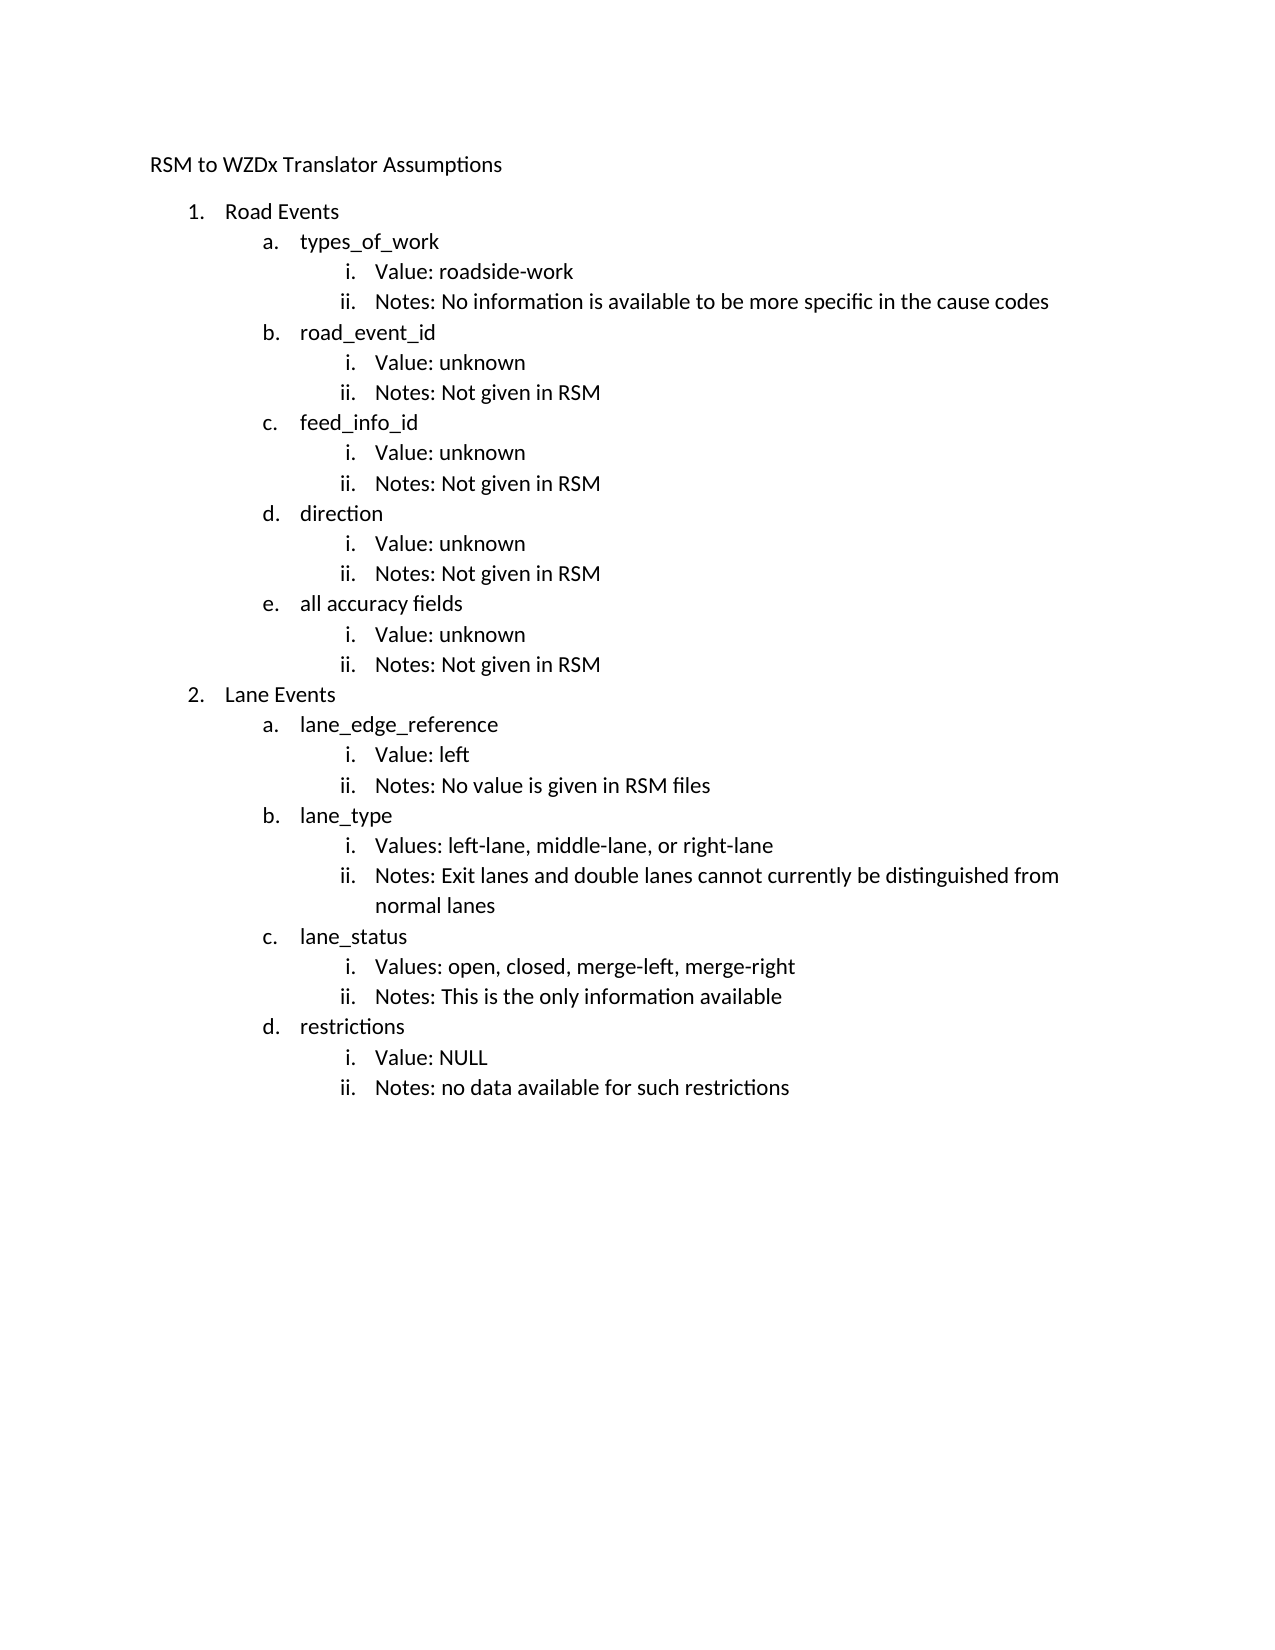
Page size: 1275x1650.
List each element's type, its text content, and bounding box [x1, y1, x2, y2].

list road_event_id [262, 318, 1125, 346]
list Notes: Not given in RSM [356, 650, 1125, 678]
list Notes: Not given in RSM [356, 469, 1125, 497]
list lane_status [262, 922, 1125, 950]
list Value: unknown [356, 438, 1125, 467]
list Value: roadside-work [356, 257, 1125, 285]
list direction [262, 499, 1125, 527]
list Notes: Exit lanes and double lanes cannot currently be distinguished from normal lanes [356, 861, 1125, 920]
list types_of_work [262, 227, 1125, 255]
list Value: unknown [356, 620, 1125, 648]
list Lane Events [187, 680, 1125, 708]
list Notes: Not given in RSM [356, 559, 1125, 587]
list Values: left-lane, middle-lane, or right-lane [356, 831, 1125, 859]
list lane_edge_reference [262, 710, 1125, 738]
text RSM to WZDx Translator Assumptions [150, 150, 1125, 178]
list Value: left [356, 741, 1125, 769]
list Value: unknown [356, 529, 1125, 557]
list Notes: No value is given in RSM files [356, 771, 1125, 799]
list Notes: No information is available to be more specific in the cause codes [356, 287, 1125, 316]
list Road Events [187, 197, 1125, 225]
list feed_info_id [262, 408, 1125, 436]
list Value: NULL [356, 1043, 1125, 1071]
list Notes: This is the only information available [356, 982, 1125, 1010]
list Values: open, closed, merge-left, merge-right [356, 952, 1125, 980]
list Notes: Not given in RSM [356, 378, 1125, 406]
list Value: unknown [356, 348, 1125, 376]
list restrictions [262, 1012, 1125, 1041]
list all accuracy fields [262, 589, 1125, 618]
list Notes: no data available for such restrictions [356, 1073, 1125, 1101]
list lane_type [262, 801, 1125, 829]
